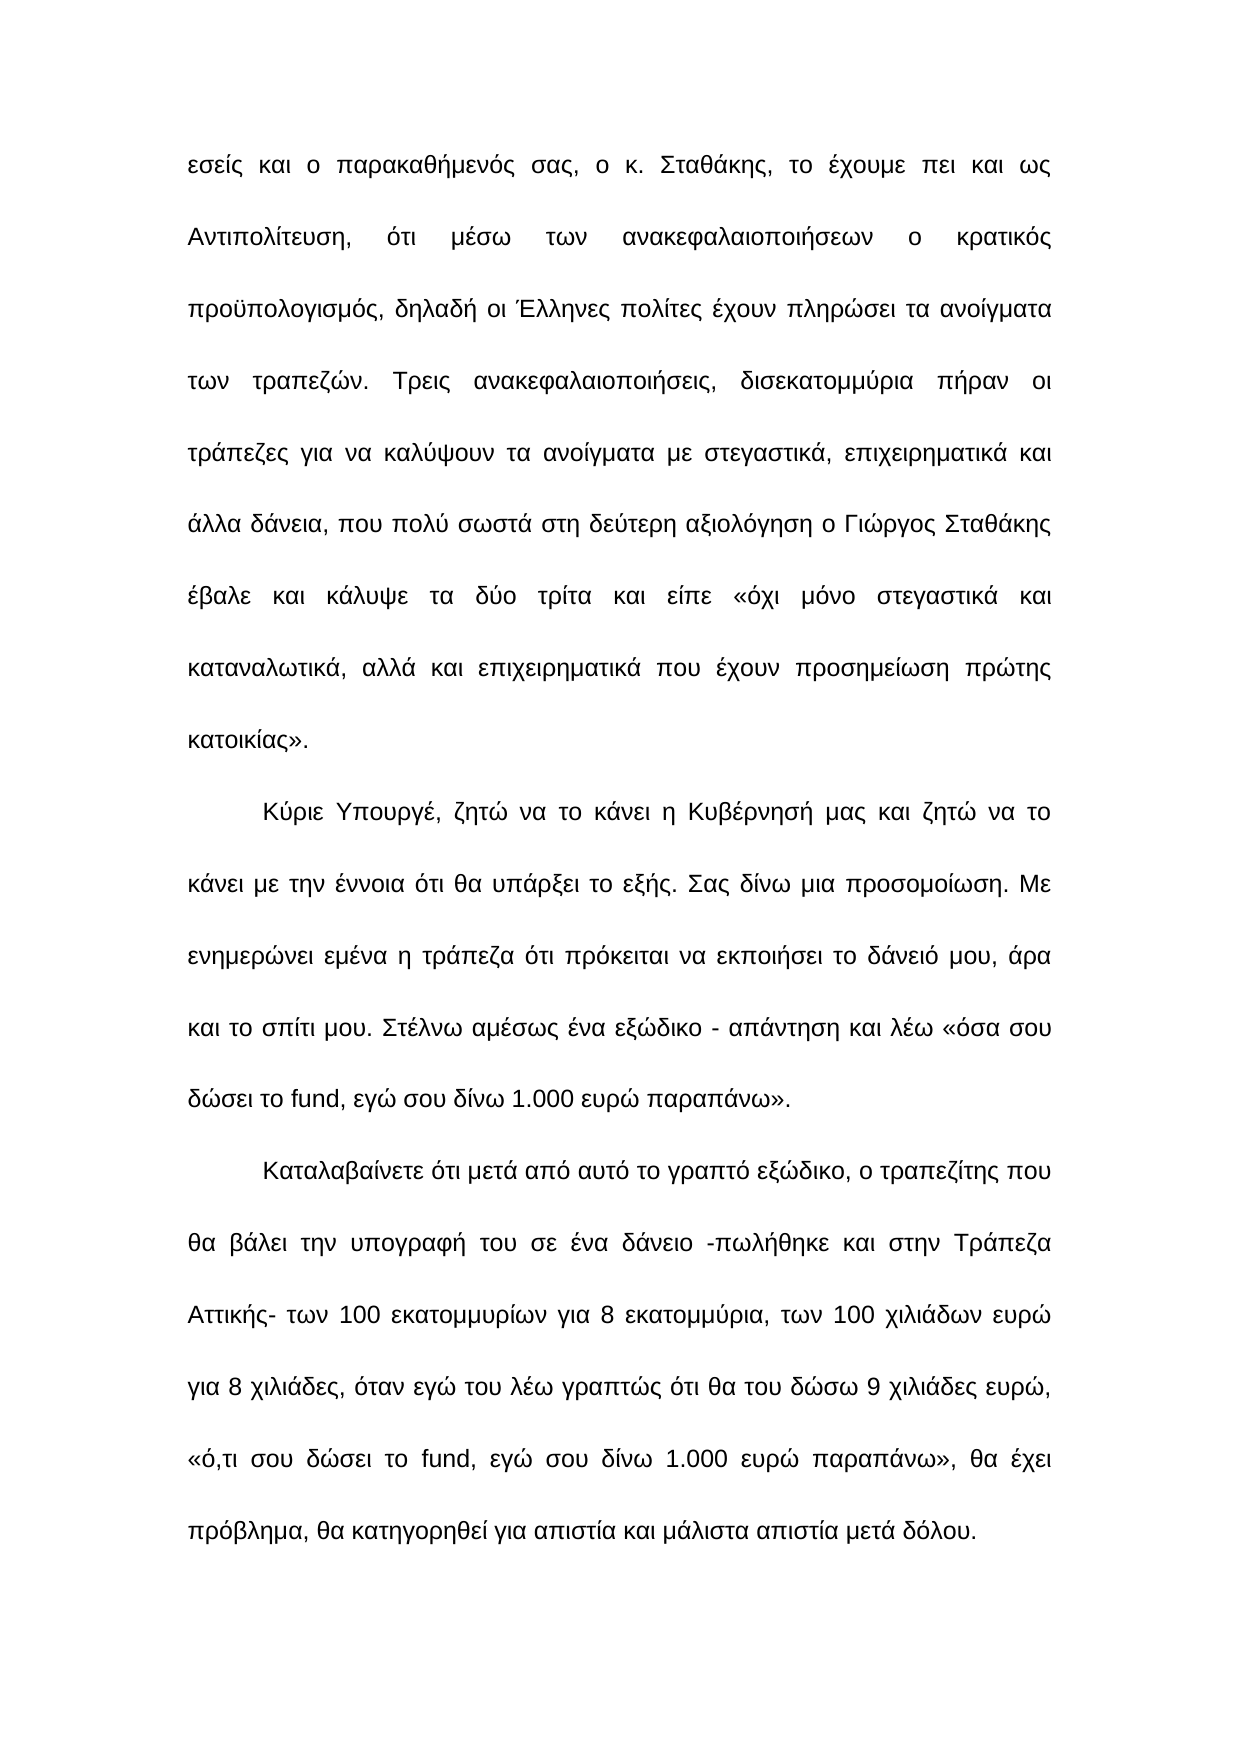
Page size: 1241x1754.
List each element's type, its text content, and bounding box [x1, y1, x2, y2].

text Καταλαβαίνετε ότι μετά από αυτό το γραπτό εξώδικο, ο τραπεζίτης που θα βάλει την υπογραφή του σε ένα δάνειο -πωλήθηκε και στην Τράπεζα Αττικής- των 100 εκατομμυρίων για 8 εκατομμύρια, των 100 χιλιάδων ευρώ για 8 χιλιάδες, όταν εγώ του λέω γραπτώς ότι θα του δώσω 9 χιλιάδες ευρώ, «ό,τι σου δώσει το fund, εγώ σου δίνω 1.000 ευρώ παραπάνω», θα έχει πρόβλημα, θα κατηγορηθεί για απιστία και μάλιστα απιστία μετά δόλου. [187, 1156, 1053, 1544]
text Κύριε Υπουργέ, ζητώ να το κάνει η Κυβέρνησή μας και ζητώ να το κάνει με την έννοια ότι θα υπάρξει το εξής. Σας δίνω μια προσομοίωση. Με ενημερώνει εμένα η τράπεζα ότι πρόκειται να εκποιήσει το δάνειό μου, άρα και το σπίτι μου. Στέλνω αμέσως ένα εξώδικο - απάντηση και λέω «όσα σου δώσει το fund, εγώ σου δίνω 1.000 ευρώ παραπάνω». [187, 797, 1053, 1113]
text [187, 150, 1053, 754]
